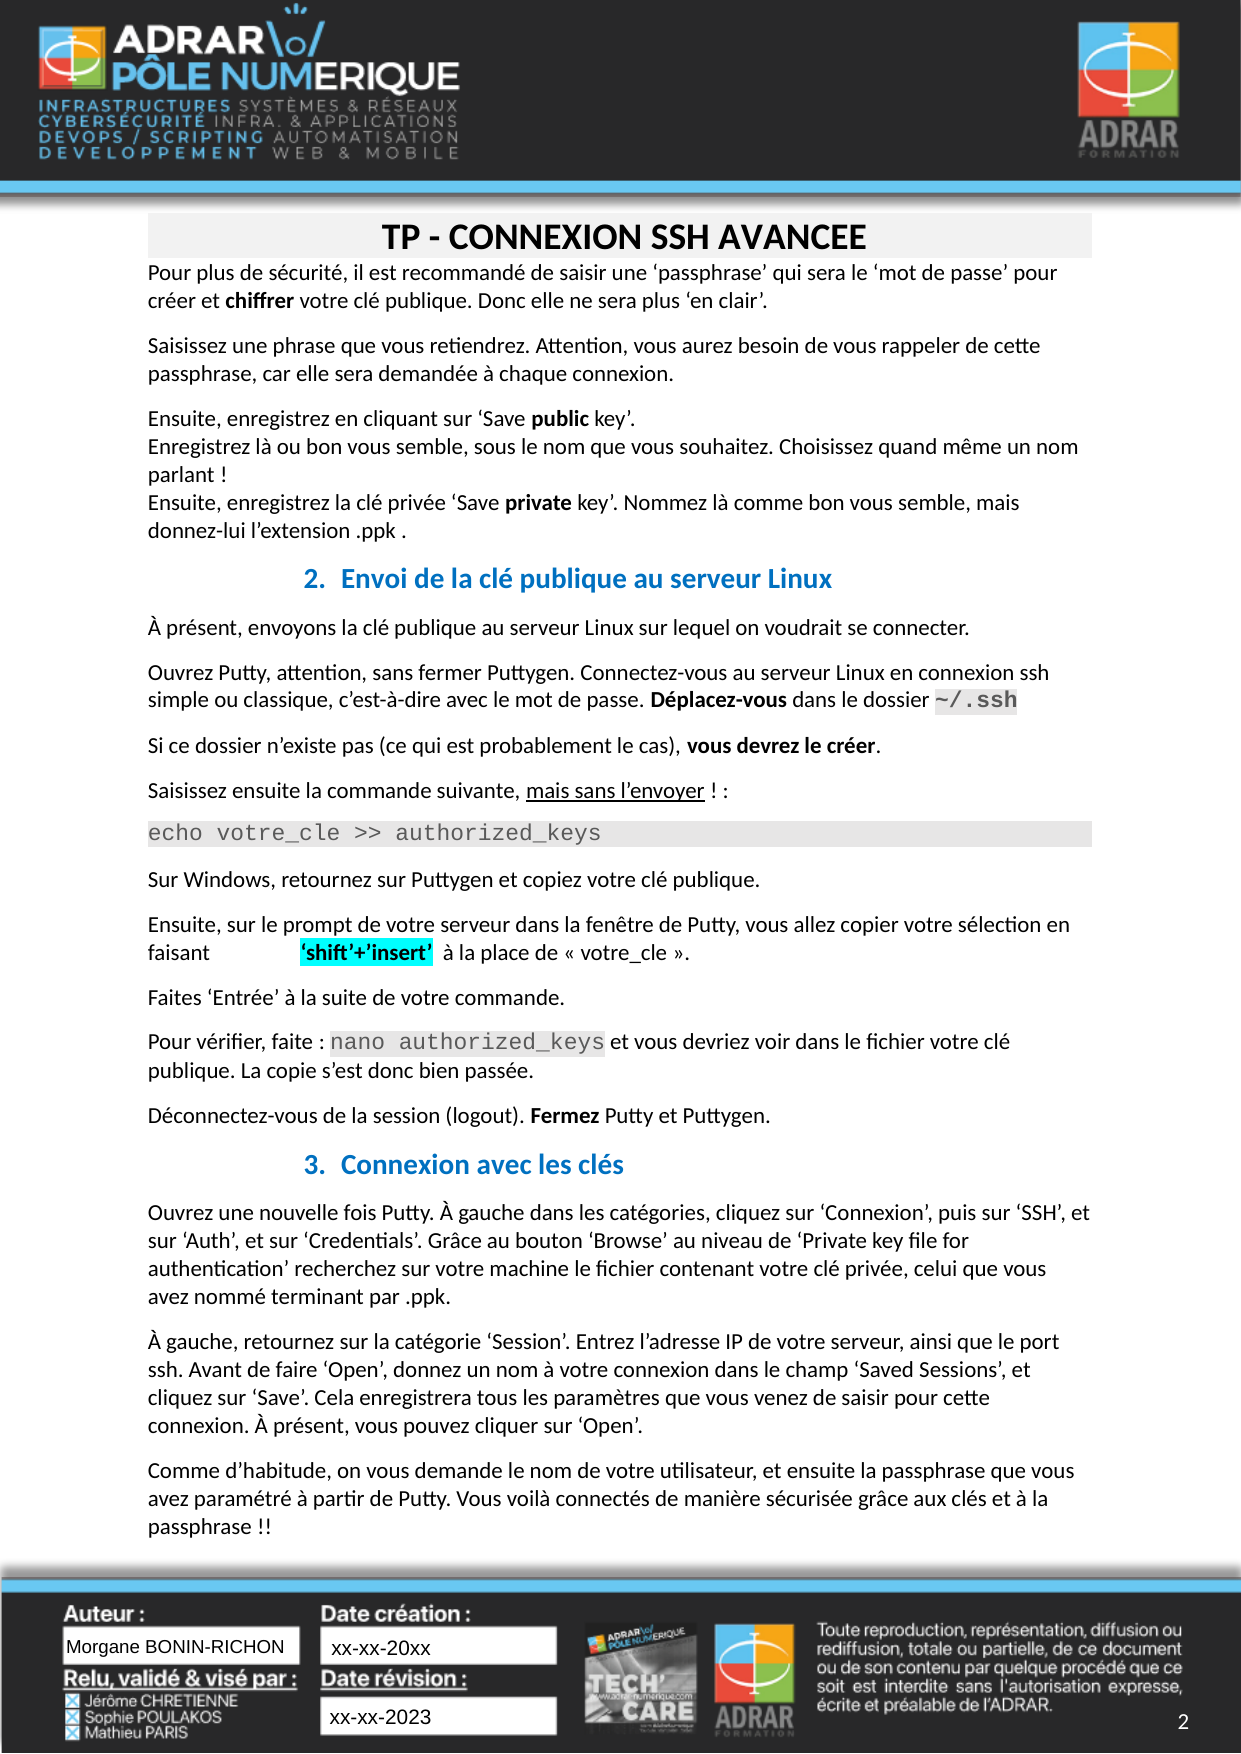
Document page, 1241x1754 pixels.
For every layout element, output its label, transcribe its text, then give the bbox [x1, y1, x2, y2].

text Sur Windows, retournez sur Puttygen et copiez votre clé publique. [148, 865, 1092, 893]
text Comme d’habitude, on vous demande le nom de votre utilisateur, et ensuite la passphrase que vous avez paramétré à partir de Putty. Vous voilà connectés de manière sécurisée grâce aux clés et à la passphrase !! [148, 1456, 1092, 1540]
text Saisissez une phrase que vous retiendrez. Attention, vous aurez besoin de vous rappeler de cette passphrase, car elle sera demandée à chaque connexion. [148, 331, 1092, 387]
text Ensuite, enregistrez en cliquant sur ‘Save public key’. Enregistrez là ou bon vous semble, sous le nom que vous souhaitez. Choisissez quand même un nom parlant ! Ensuite, enregistrez la clé privée ‘Save private key’. Nommez là comme bon vous semble, mais donnez-lui l’extension .ppk . [148, 404, 1092, 544]
subtitle Connexion avec les clés [303, 1146, 1092, 1182]
subtitle Envoi de la clé publique au serveur Linux [303, 561, 1092, 596]
text Ouvrez une nouvelle fois Putty. À gauche dans les catégories, cliquez sur ‘Connexion’, puis sur ‘SSH’, et sur ‘Auth’, et sur ‘Credentials’. Grâce au bouton ‘Browse’ au niveau de ‘Private key file for authentication’ recherchez sur votre machine le fichier contenant votre clé privée, celui que vous avez nommé terminant par .ppk. [148, 1198, 1092, 1310]
text Ensuite, sur le prompt de votre serveur dans la fenêtre de Putty, vous allez copier votre sélection en faisant ‘shift’+’insert’ à la place de « votre_cle ». [148, 910, 1092, 966]
text Si ce dossier n’existe pas (ce qui est probablement le cas), vous devrez le créer. [148, 731, 1092, 759]
text Faites ‘Entrée’ à la suite de votre commande. [148, 983, 1092, 1011]
picture [0, 0, 1241, 197]
text Déconnectez-vous de la session (logout). Fermez Putty et Puttygen. [148, 1101, 1092, 1129]
text Saisissez ensuite la commande suivante, mais sans l’envoyer ! : [148, 776, 1092, 804]
text À gauche, retournez sur la catégorie ‘Session’. Entrez l’adresse IP de votre serveur, ainsi que le port ssh. Avant de faire ‘Open’, donnez un nom à votre connexion dans le champ ‘Saved Sessions’, et cliquez sur ‘Save’. Cela enregistrera tous les paramètres que vous venez de saisir pour cette connexion. À présent, vous pouvez cliquer sur ‘Open’. [148, 1327, 1092, 1439]
picture [1, 1577, 1241, 1753]
text Ouvrez Putty, attention, sans fermer Puttygen. Connectez-vous au serveur Linux en connexion ssh simple ou classique, c’est-à-dire avec le mot de passe. Déplacez-vous dans le dossier ~/.ssh [148, 658, 1092, 715]
text echo votre_cle >> authorized_keys [148, 821, 1092, 847]
text À présent, envoyons la clé publique au serveur Linux sur lequel on voudrait se connecter. [148, 613, 1092, 641]
text Pour plus de sécurité, il est recommandé de saisir une ‘passphrase’ qui sera le ‘mot de passe’ pour créer et chiffrer votre clé publique. Donc elle ne sera plus ‘en clair’. [148, 258, 1092, 314]
text Pour vérifier, faite : nano authorized_keys et vous devriez voir dans le fichier votre clé publique. La copie s’est donc bien passée. [148, 1027, 1092, 1085]
